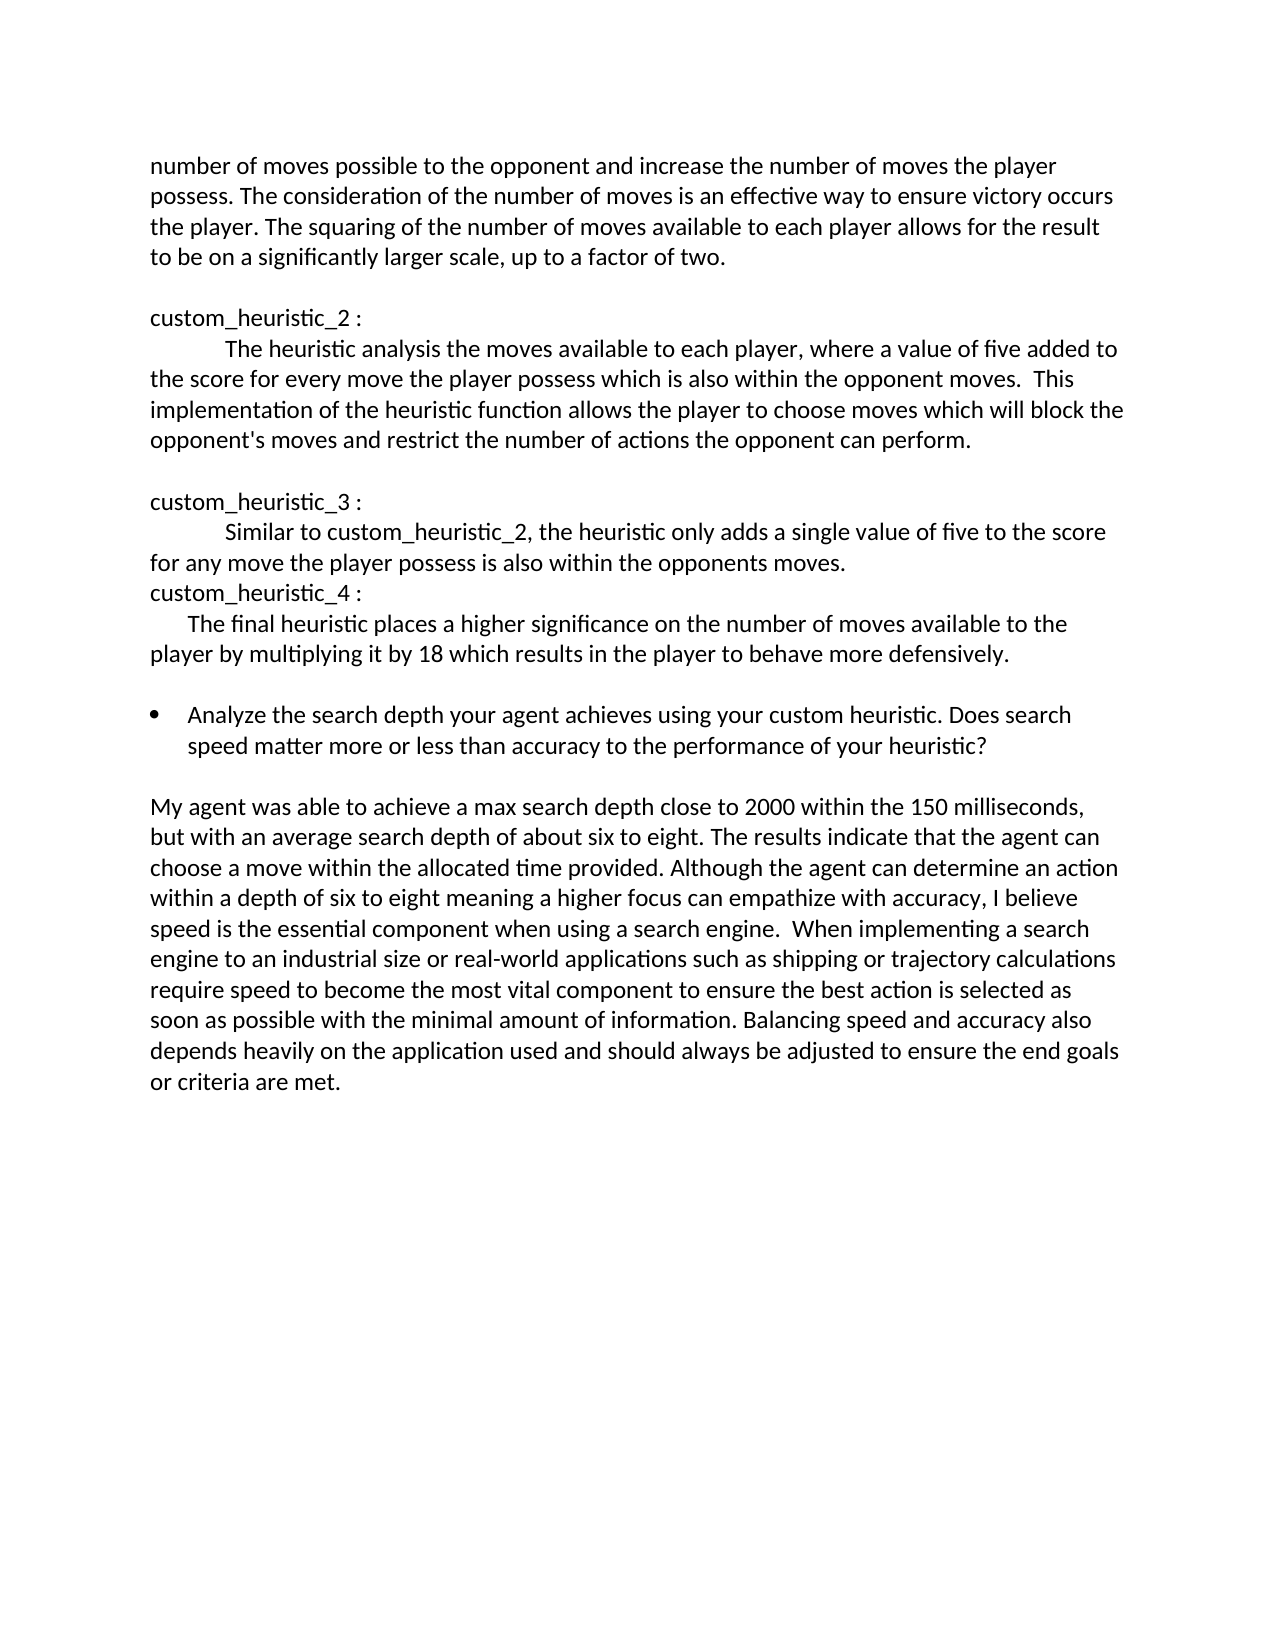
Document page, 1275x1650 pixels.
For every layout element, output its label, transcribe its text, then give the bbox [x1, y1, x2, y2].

text My agent was able to achieve a max search depth close to 2000 within the 150 milliseconds, but with an average search depth of about six to eight. The results indicate that the agent can choose a move within the allocated time provided. Although the agent can determine an action within a depth of six to eight meaning a higher focus can empathize with accuracy, I believe speed is the essential component when using a search engine. When implementing a search engine to an industrial size or real-world applications such as shipping or trajectory calculations require speed to become the most vital component to ensure the best action is selected as soon as possible with the minimal amount of information. Balancing speed and accuracy also depends heavily on the application used and should always be adjusted to ensure the end goals or criteria are met. [150, 791, 1125, 1096]
text custom_heuristic_3 : [150, 486, 1125, 516]
text The final heuristic places a higher significance on the number of moves available to the player by multiplying it by 18 which results in the player to behave more defensively. [150, 608, 1125, 669]
text The heuristic analysis the moves available to each player, where a value of five added to the score for every move the player possess which is also within the opponent moves. This implementation of the heuristic function allows the player to choose moves which will block the opponent's moves and restrict the number of actions the opponent can perform. [150, 333, 1125, 455]
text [150, 150, 1125, 272]
list Analyze the search depth your agent achieves using your custom heuristic. Does search speed matter more or less than accuracy to the performance of your heuristic? [150, 699, 1125, 760]
text custom_heuristic_4 : [150, 577, 1125, 608]
text custom_heuristic_2 : [150, 303, 1125, 333]
text Similar to custom_heuristic_2, the heuristic only adds a single value of five to the score for any move the player possess is also within the opponents moves. [150, 516, 1125, 577]
